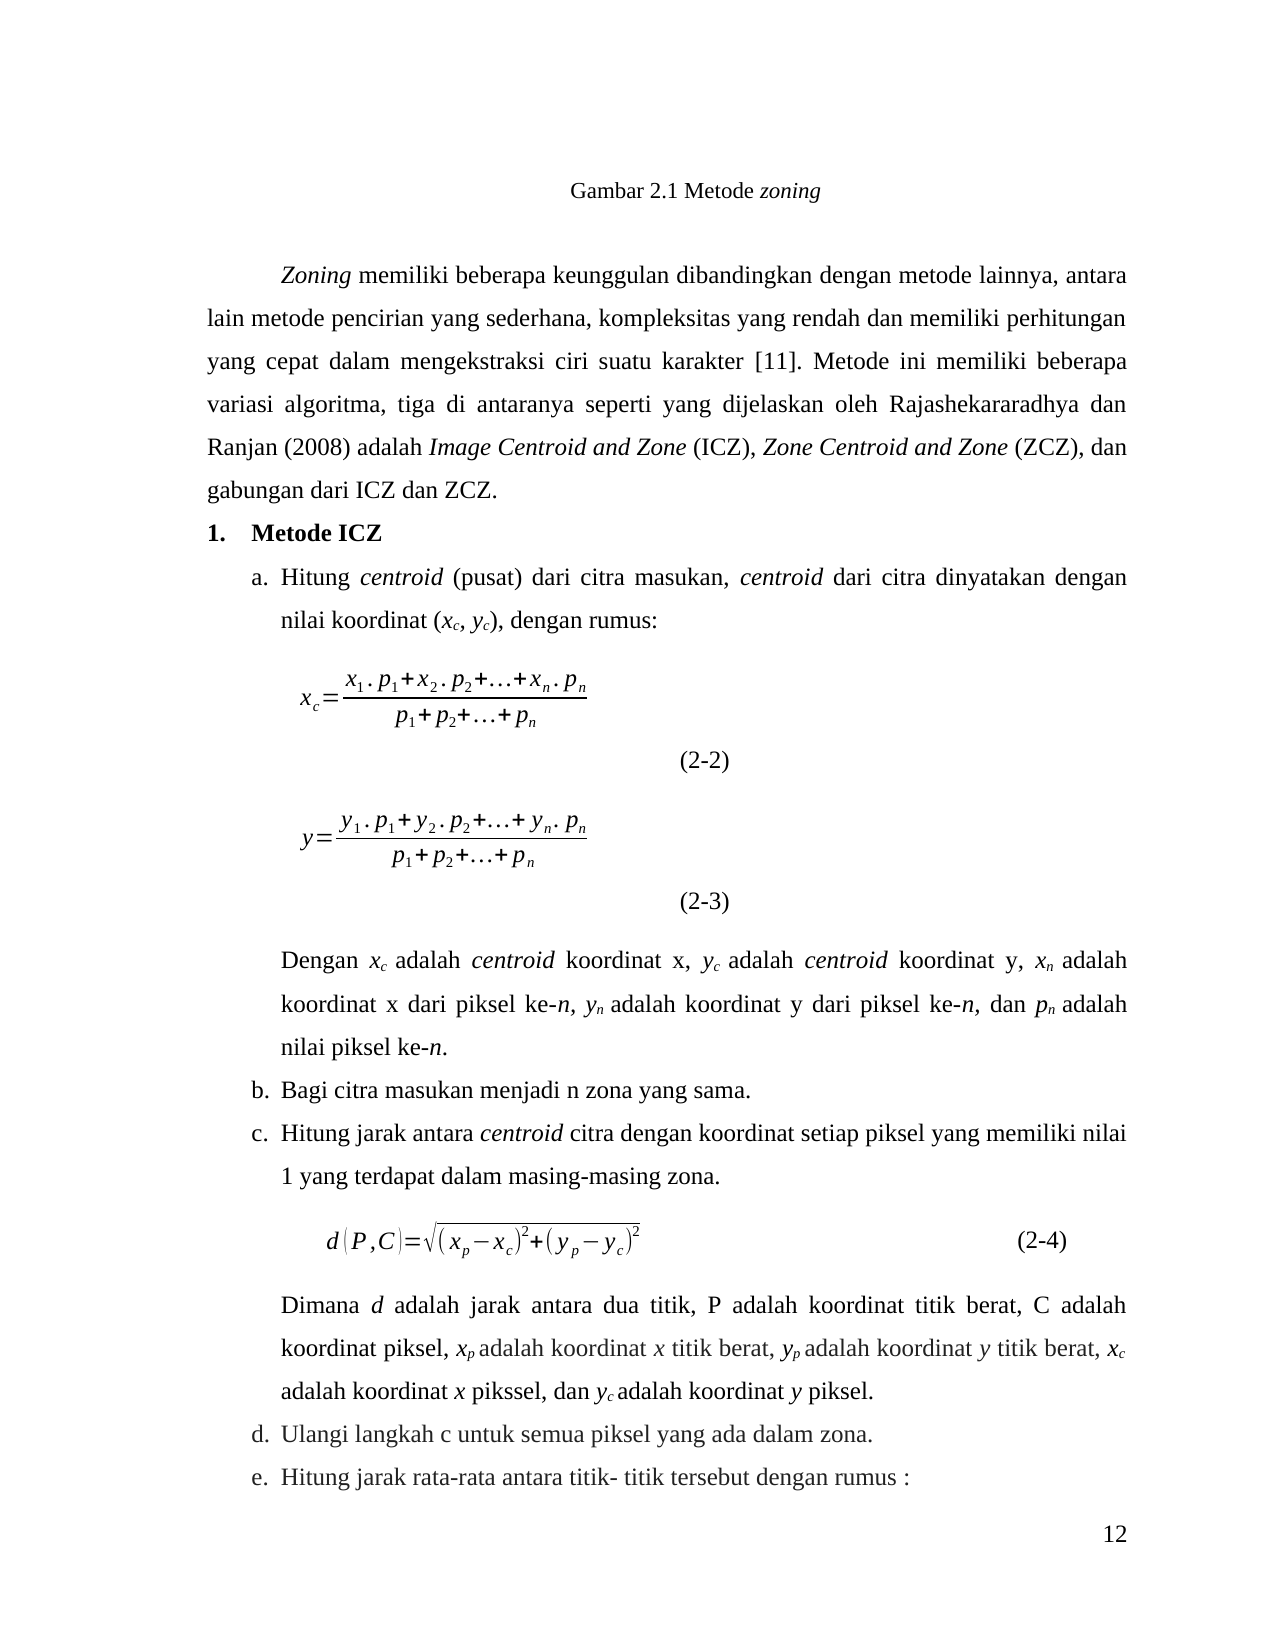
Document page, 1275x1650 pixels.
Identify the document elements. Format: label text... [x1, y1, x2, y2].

list Dimana d adalah jarak antara dua titik, P adalah koordinat titik berat, C adalah koordinat piksel, xp adalah koordinat x titik berat, yp adalah koordinat y titik berat, xc adalah koordinat x pikssel, dan yc adalah koordinat y piksel. [281, 1290, 1127, 1405]
list Metode ICZ [207, 518, 1127, 547]
list Hitung centroid (pusat) dari citra masukan, centroid dari citra dinyatakan dengan nilai koordinat (xc, yc), dengan rumus: [251, 562, 1127, 633]
list Hitung jarak rata-rata antara titik- titik tersebut dengan rumus : [251, 1462, 1127, 1491]
text Gambar 2.1 Metode zoning [266, 177, 1127, 203]
text (2-2) [251, 664, 1127, 774]
text (2-3) [251, 805, 1127, 914]
list Dengan xc adalah centroid koordinat x, yc adalah centroid koordinat y, xn adalah koordinat x dari piksel ke-n, yn adalah koordinat y dari piksel ke-n, dan pn adalah nilai piksel ke-n. [281, 946, 1127, 1061]
text (2-4) [266, 1221, 1127, 1259]
list Bagi citra masukan menjadi n zona yang sama. [251, 1075, 1127, 1104]
list Hitung jarak antara centroid citra dengan koordinat setiap piksel yang memiliki nilai 1 yang terdapat dalam masing-masing zona. [251, 1118, 1127, 1190]
list Ulangi langkah c untuk semua piksel yang ada dalam zona. [251, 1419, 1127, 1448]
text Zoning memiliki beberapa keunggulan dibandingkan dengan metode lainnya, antara lain metode pencirian yang sederhana, kompleksitas yang rendah dan memiliki perhitungan yang cepat dalam mengekstraksi ciri suatu karakter [11]. Metode ini memiliki beberapa variasi algoritma, tiga di antaranya seperti yang dijelaskan oleh Rajashekararadhya dan Ranjan (2008) adalah Image Centroid and Zone (ICZ), Zone Centroid and Zone (ZCZ), dan gabungan dari ICZ dan ZCZ. [207, 260, 1127, 504]
